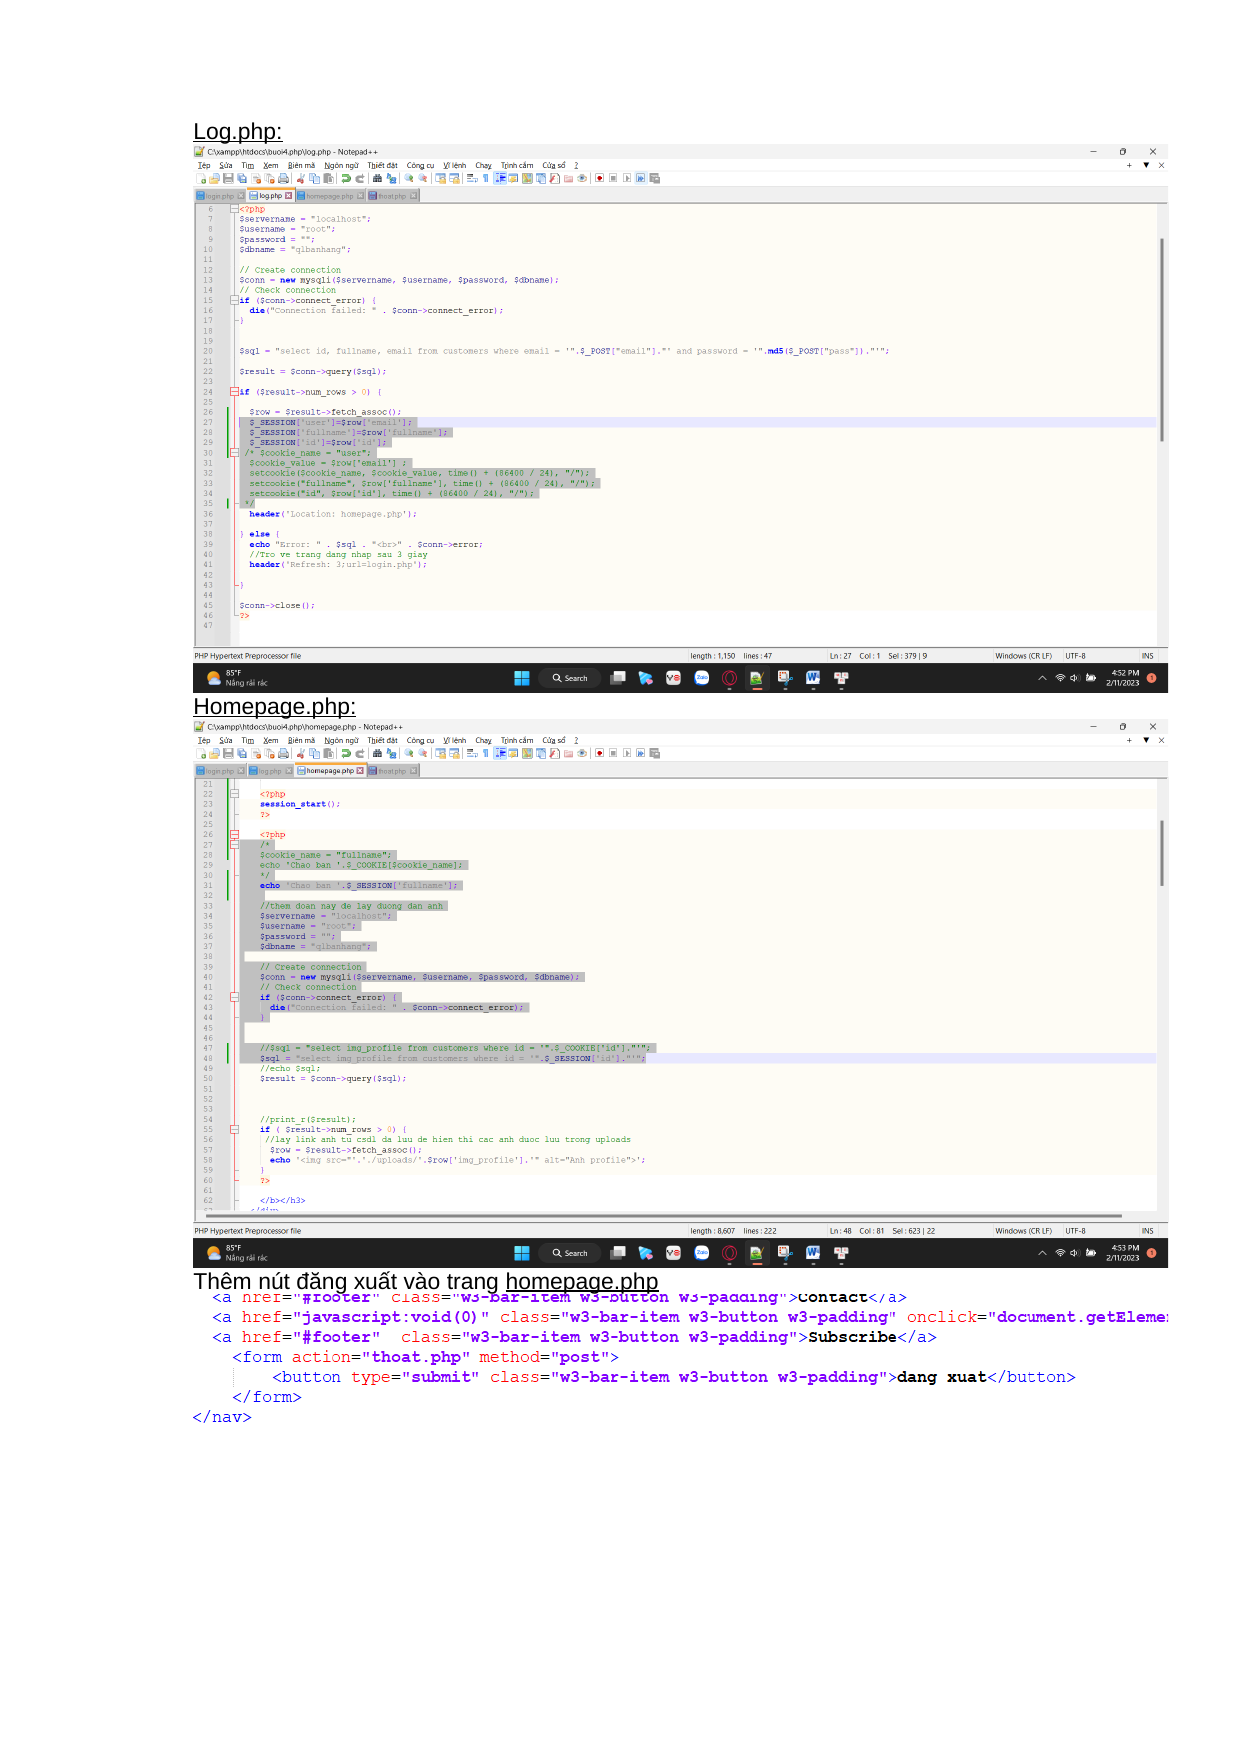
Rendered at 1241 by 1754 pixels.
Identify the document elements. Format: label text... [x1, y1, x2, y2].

text Log.php: [193, 118, 1122, 144]
picture [193, 144, 1169, 693]
text Thêm nút đăng xuất vào trang homepage.php [193, 1268, 1122, 1294]
text Homepage.php: [193, 693, 1122, 719]
picture [193, 719, 1169, 1268]
picture [193, 1294, 1169, 1443]
